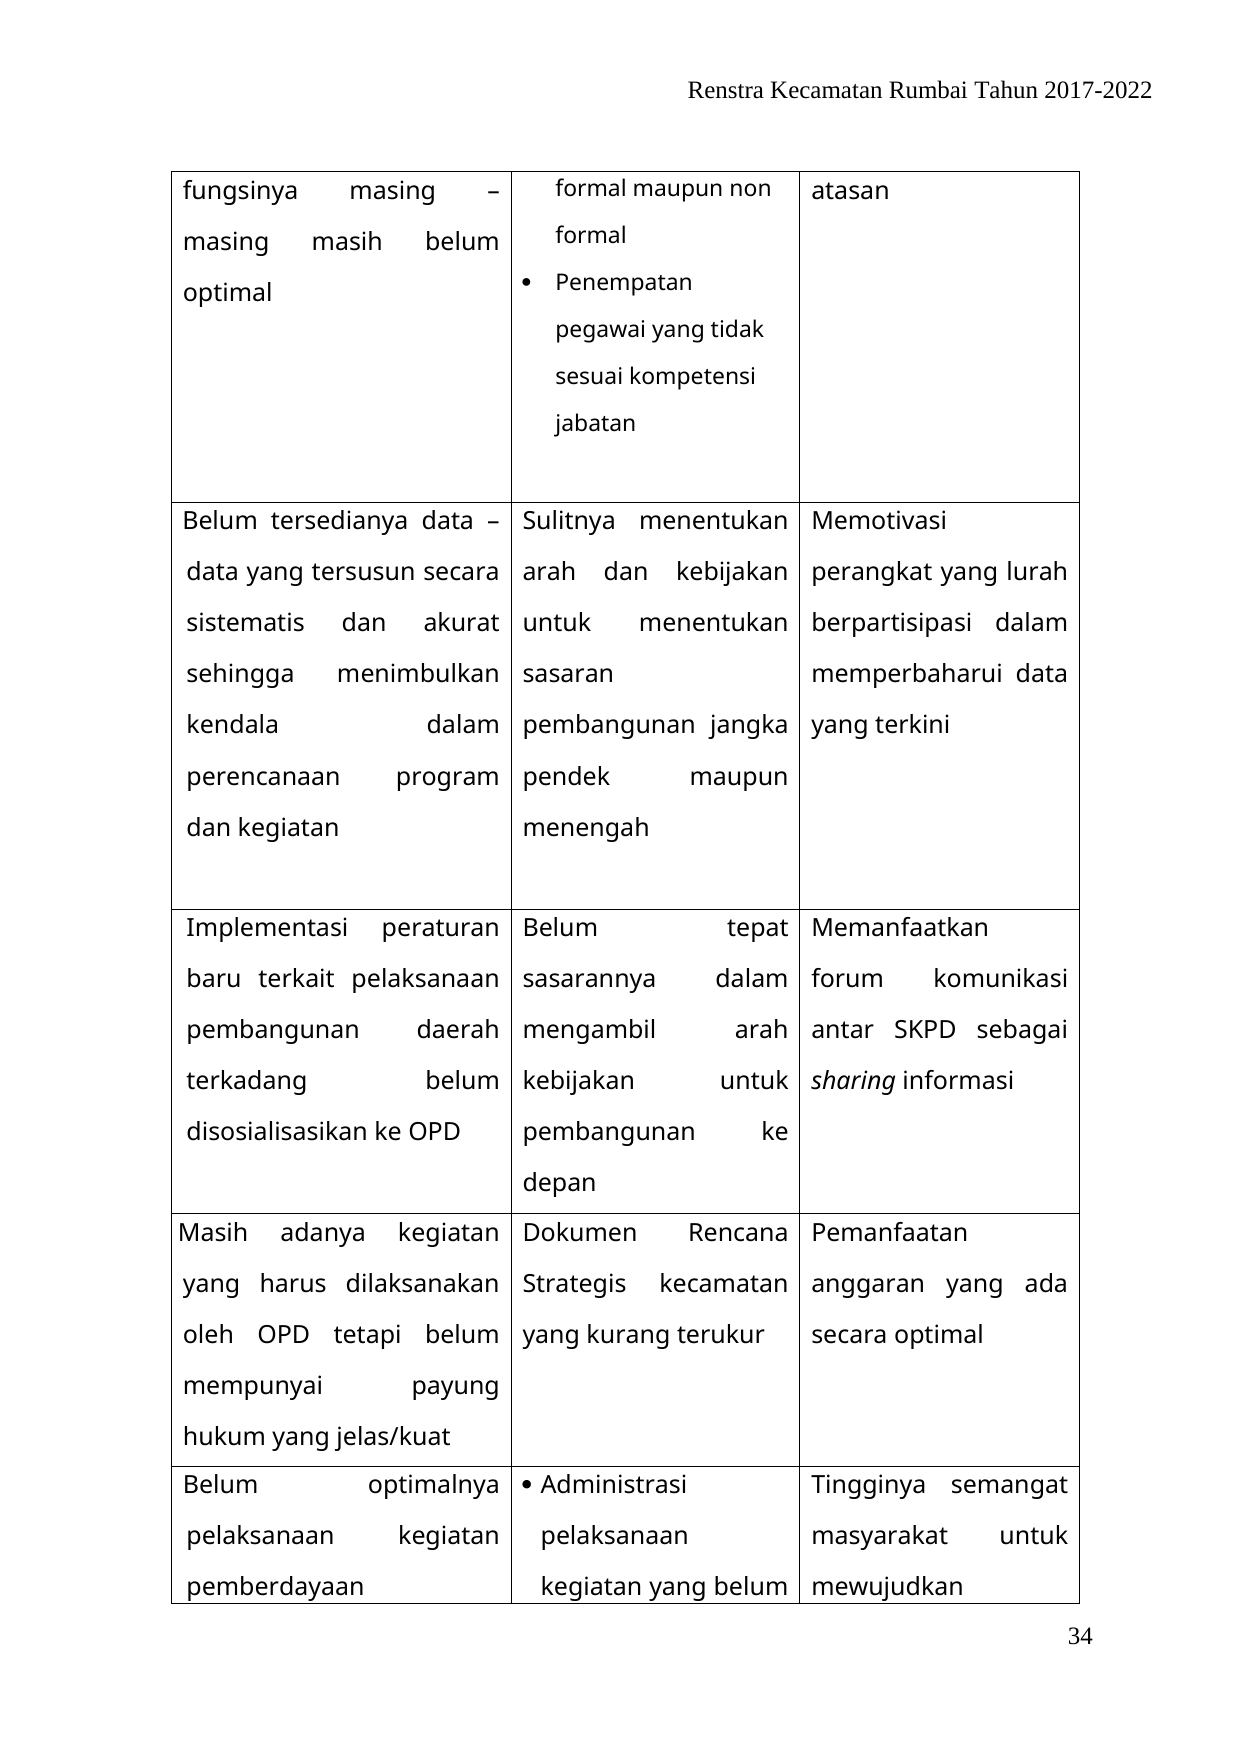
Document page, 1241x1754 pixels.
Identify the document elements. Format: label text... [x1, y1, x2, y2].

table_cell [512, 1467, 799, 1603]
table_cell Masih adanya kegiatan yang harus dilaksanakan oleh OPD tetapi belum mempunyai payung hukum yang jelas/kuat [172, 1214, 511, 1466]
table_cell Implementasi peraturan baru terkait pelaksanaan pembangunan daerah terkadang belum disosialisasikan ke OPD [172, 910, 511, 1213]
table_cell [172, 1467, 511, 1603]
table_cell Memotivasi perangkat yang lurah berpartisipasi dalam memperbaharui data yang terkini [800, 503, 1079, 908]
table_cell Pemanfaatan anggaran yang ada secara optimal [800, 1214, 1079, 1466]
table_cell Memanfaatkan forum komunikasi antar SKPD sebagai sharing informasi [800, 910, 1079, 1213]
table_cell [172, 172, 511, 502]
table_cell Dokumen Rencana Strategis kecamatan yang kurang terukur [512, 1214, 799, 1466]
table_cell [512, 172, 799, 502]
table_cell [800, 1467, 1079, 1603]
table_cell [800, 172, 1079, 502]
table_cell Sulitnya menentukan arah dan kebijakan untuk menentukan sasaran pembangunan jangka pendek maupun menengah [512, 503, 799, 908]
table_cell Belum tersedianya data – data yang tersusun secara sistematis dan akurat sehingga menimbulkan kendala dalam perencanaan program dan kegiatan [172, 503, 511, 908]
table_cell Belum tepat sasarannya dalam mengambil arah kebijakan untuk pembangunan ke depan [512, 910, 799, 1213]
